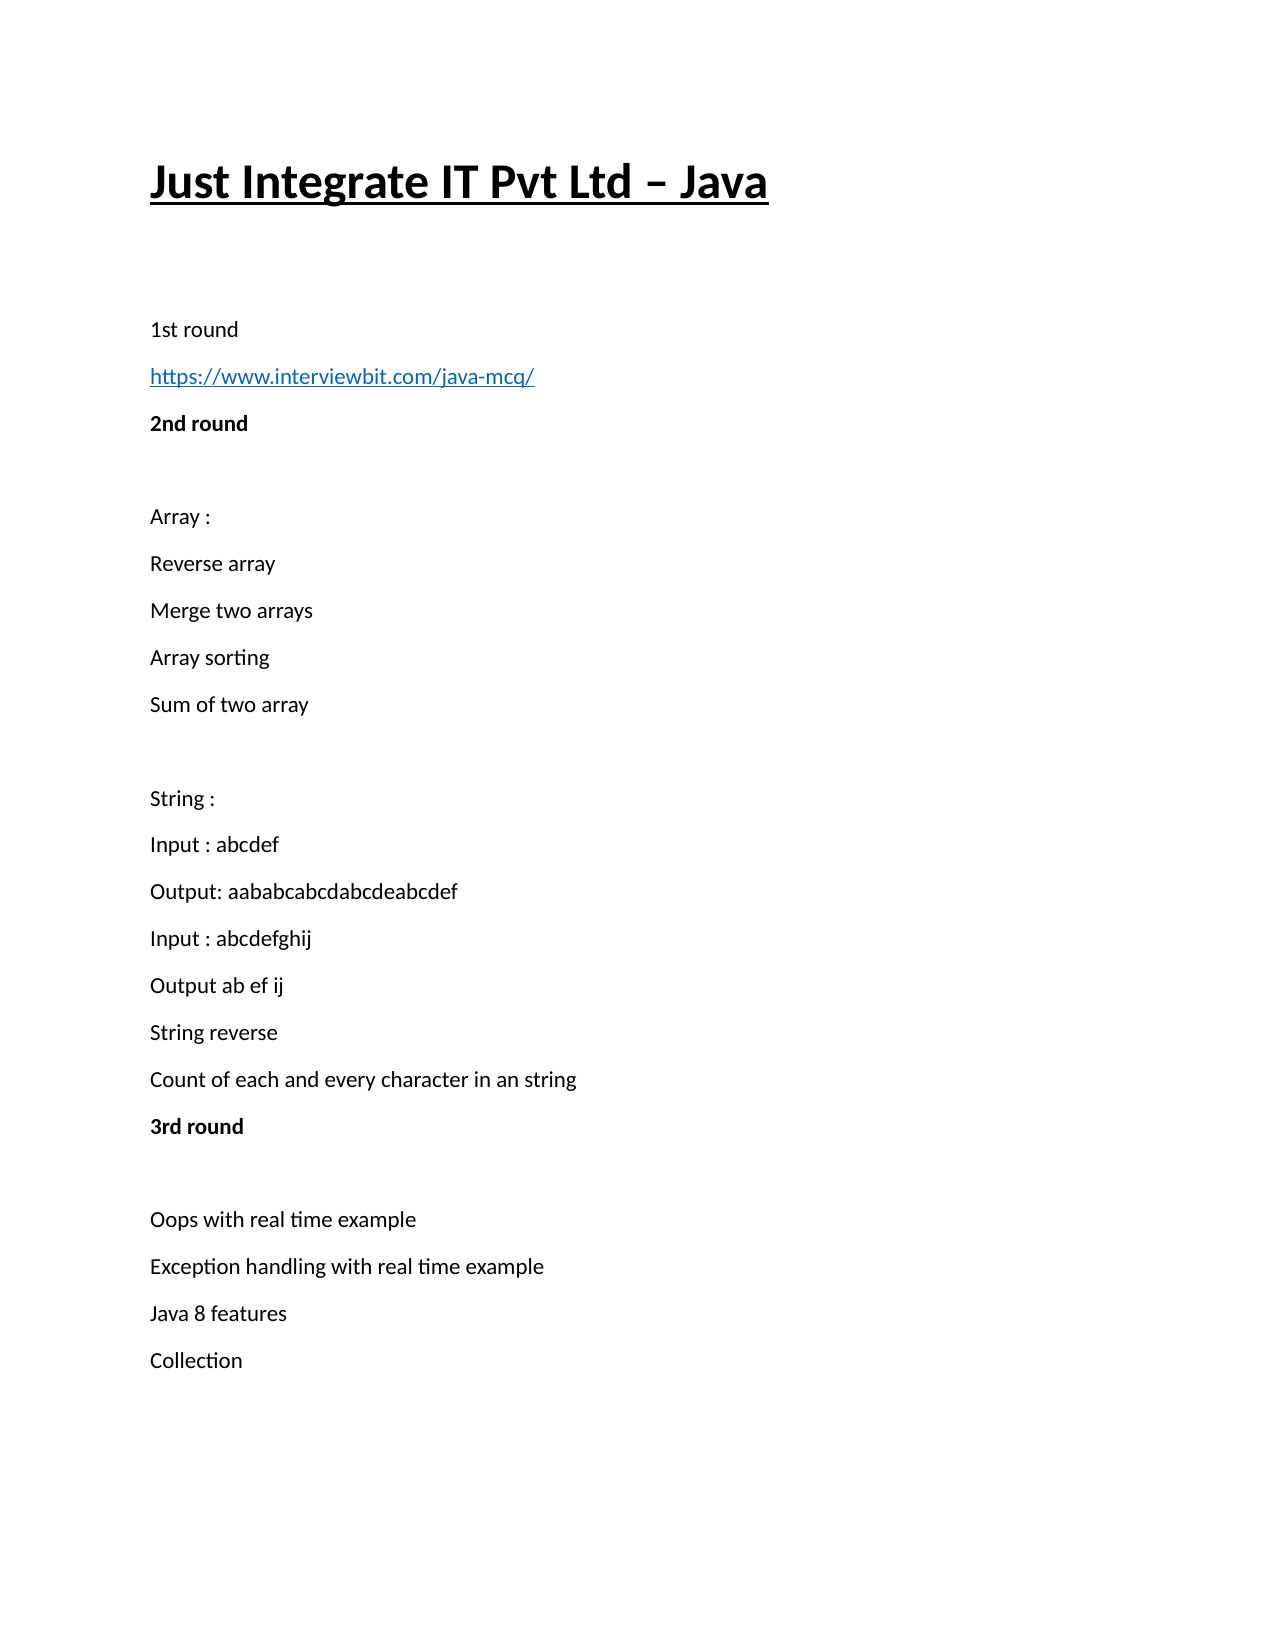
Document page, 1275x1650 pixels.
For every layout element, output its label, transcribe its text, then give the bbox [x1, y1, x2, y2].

text Array sorting [150, 643, 1125, 671]
text https://www.interviewbit.com/java-mcq/ [150, 362, 1125, 390]
text String : [150, 784, 1125, 812]
text Array : [150, 502, 1125, 531]
text Output ab ef ij [150, 971, 1125, 999]
text Java 8 features [150, 1299, 1125, 1327]
text Merge two arrays [150, 596, 1125, 624]
text 2nd round [150, 409, 1125, 437]
text Output: aababcabcdabcdeabcdef [150, 877, 1125, 906]
text Oops with real time example [150, 1206, 1125, 1234]
text Collection [150, 1346, 1125, 1374]
text 1st round [150, 315, 1125, 343]
text Reverse array [150, 549, 1125, 577]
text Exception handling with real time example [150, 1252, 1125, 1281]
text Sum of two array [150, 690, 1125, 718]
text String reverse [150, 1018, 1125, 1046]
text Just Integrate IT Pvt Ltd – Java [150, 150, 1125, 211]
text 3rd round [150, 1112, 1125, 1140]
text Input : abcdefghij [150, 924, 1125, 952]
text Input : abcdef [150, 831, 1125, 859]
text Count of each and every character in an string [150, 1065, 1125, 1093]
